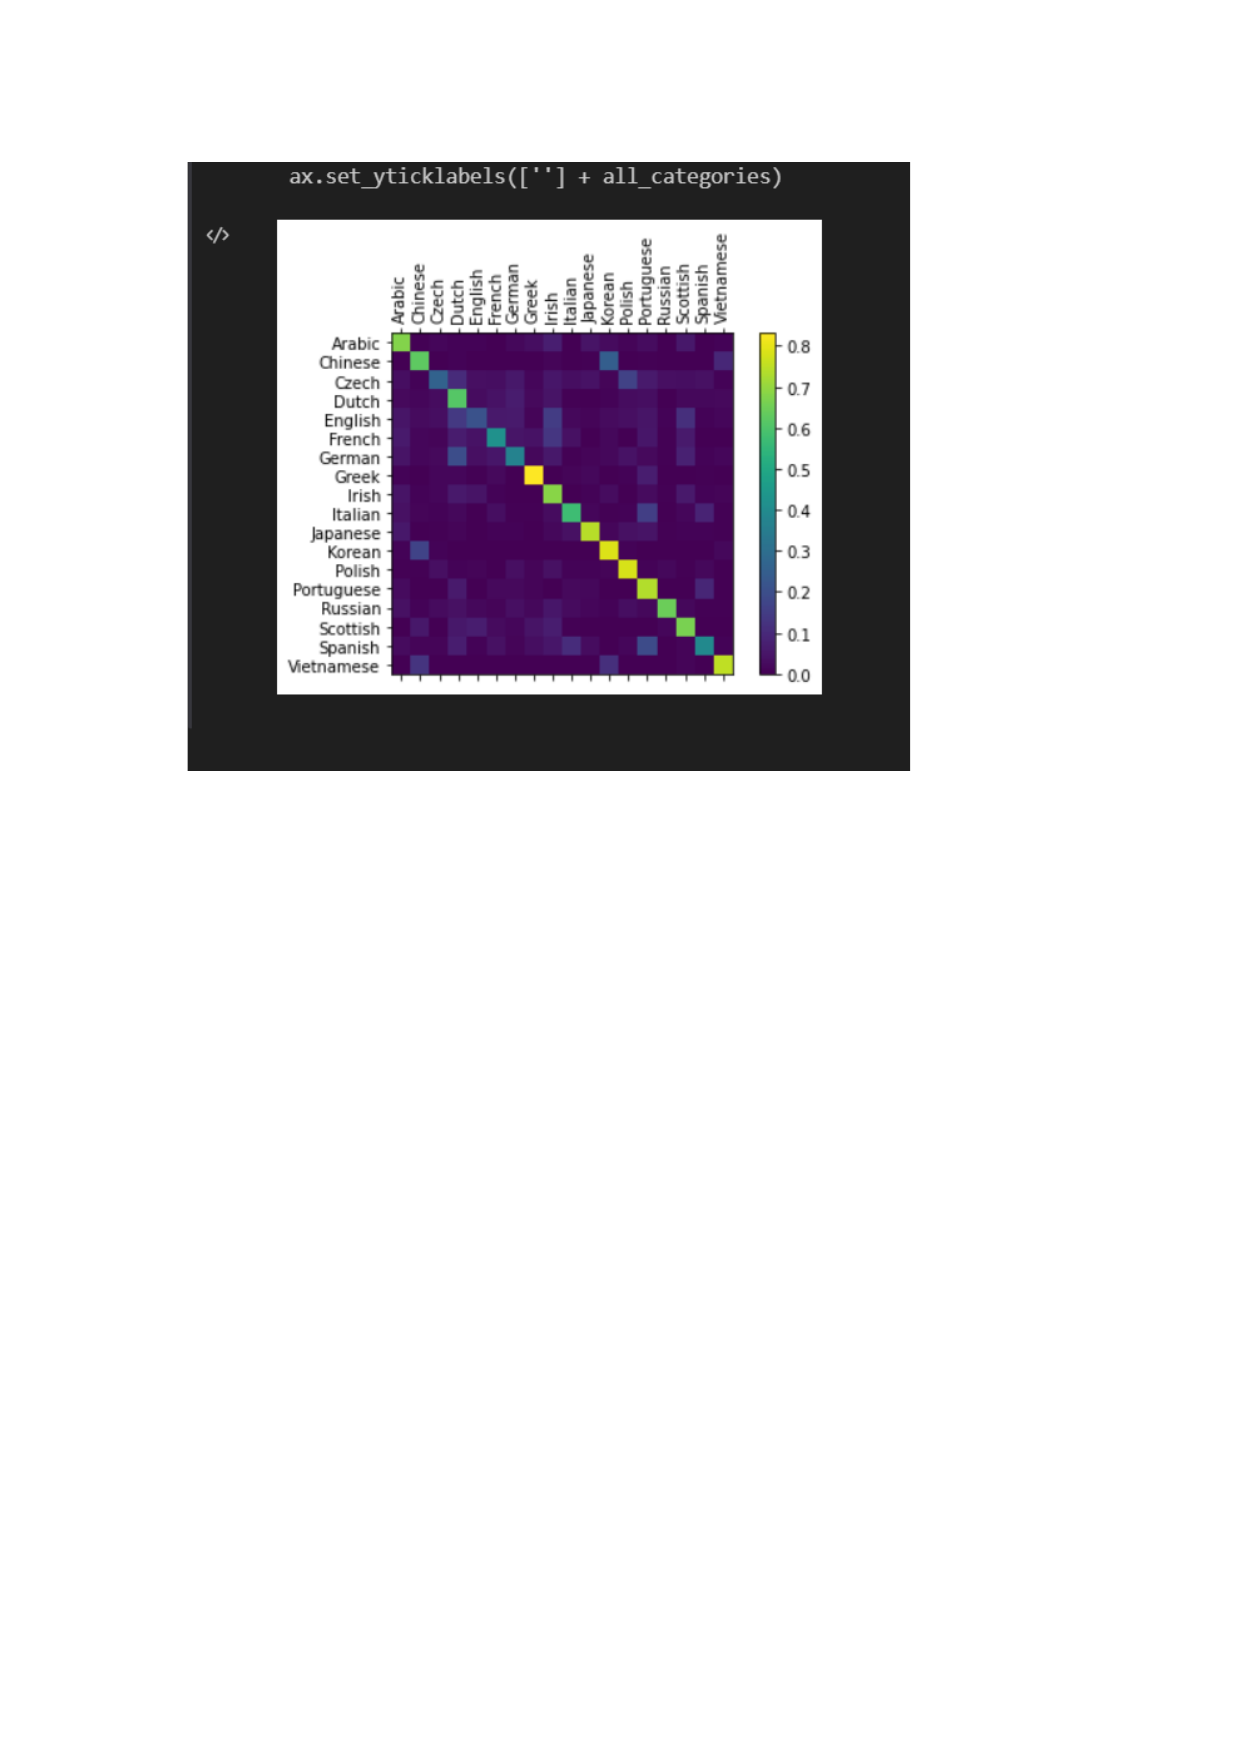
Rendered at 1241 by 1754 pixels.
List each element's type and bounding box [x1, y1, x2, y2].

picture [187, 162, 911, 771]
